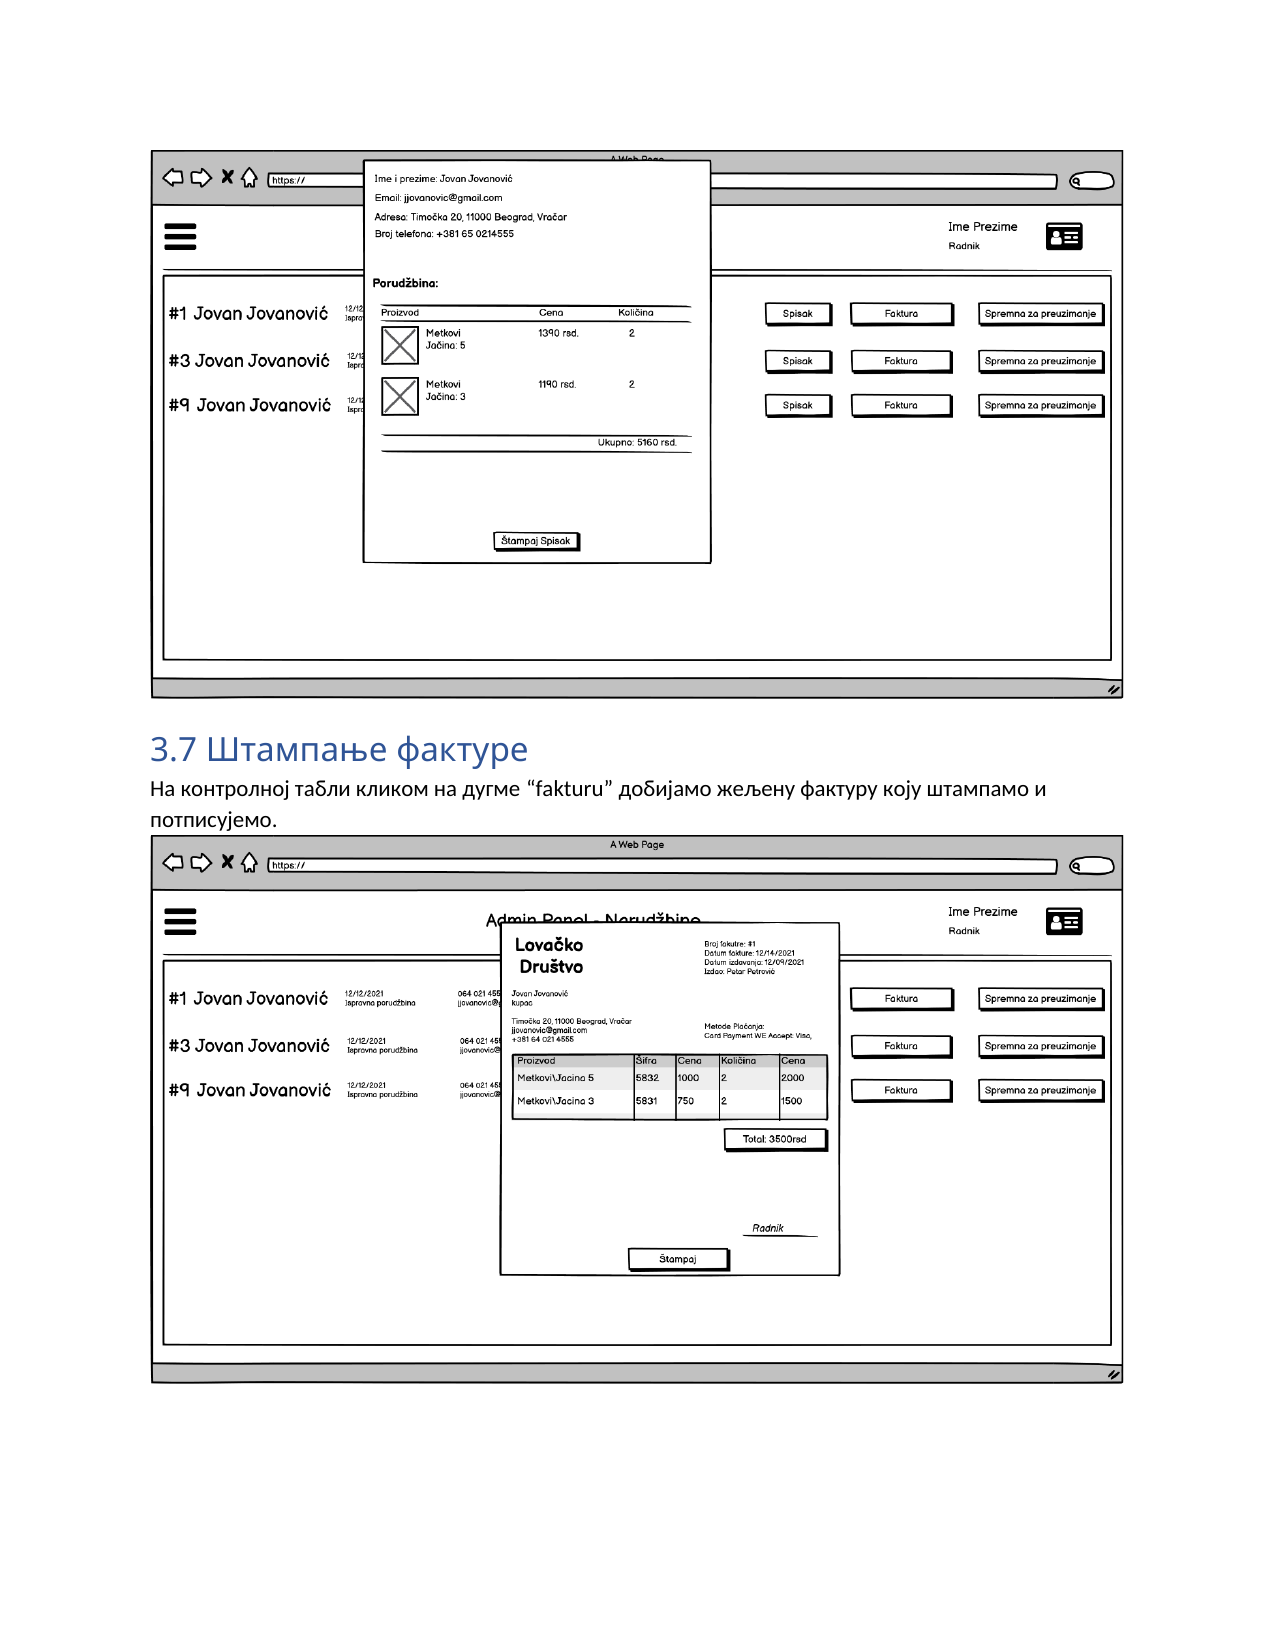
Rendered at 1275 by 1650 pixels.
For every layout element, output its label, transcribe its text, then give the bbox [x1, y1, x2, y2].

picture [150, 835, 1124, 1384]
picture [150, 150, 1124, 699]
subtitle 3.7 Штампање фактуре [150, 726, 1125, 771]
